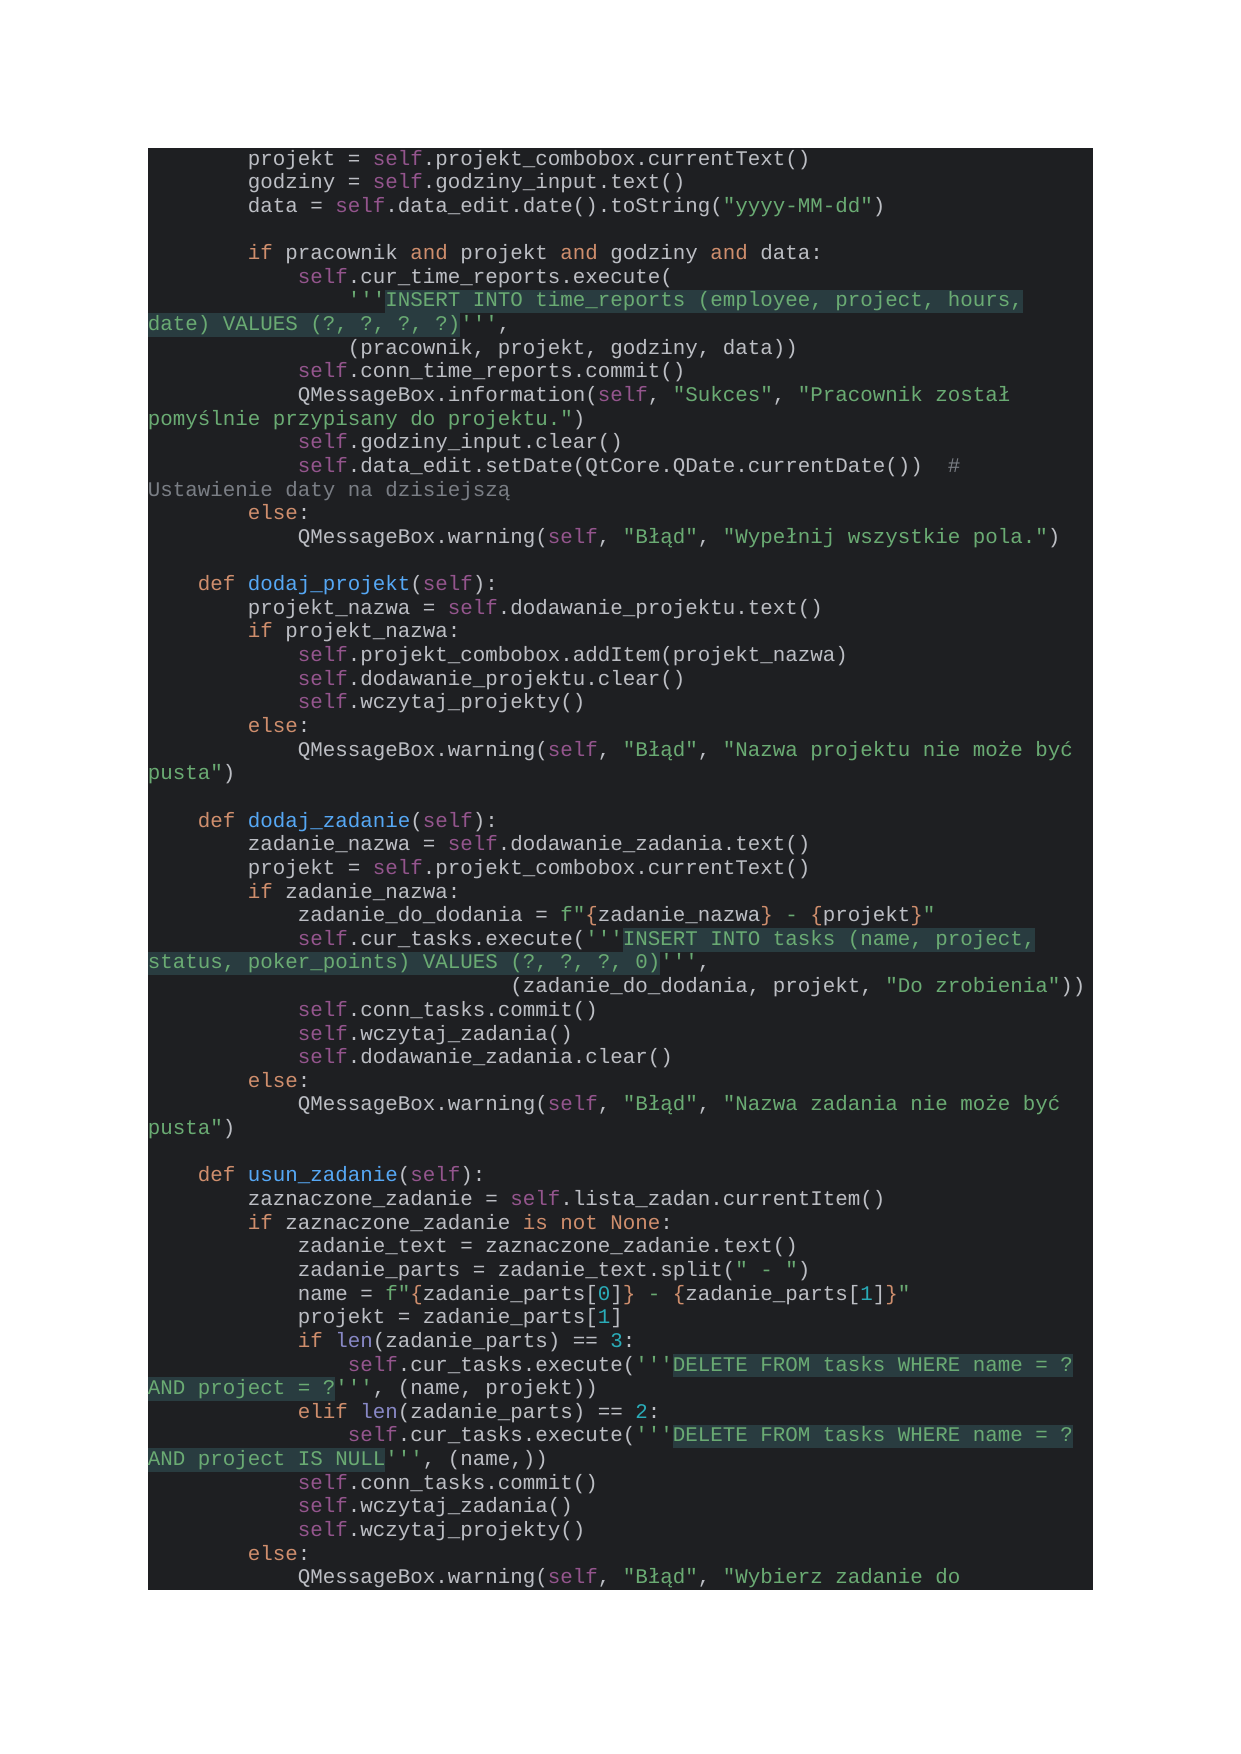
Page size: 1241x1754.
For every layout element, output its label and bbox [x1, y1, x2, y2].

text [148, 148, 1093, 1590]
